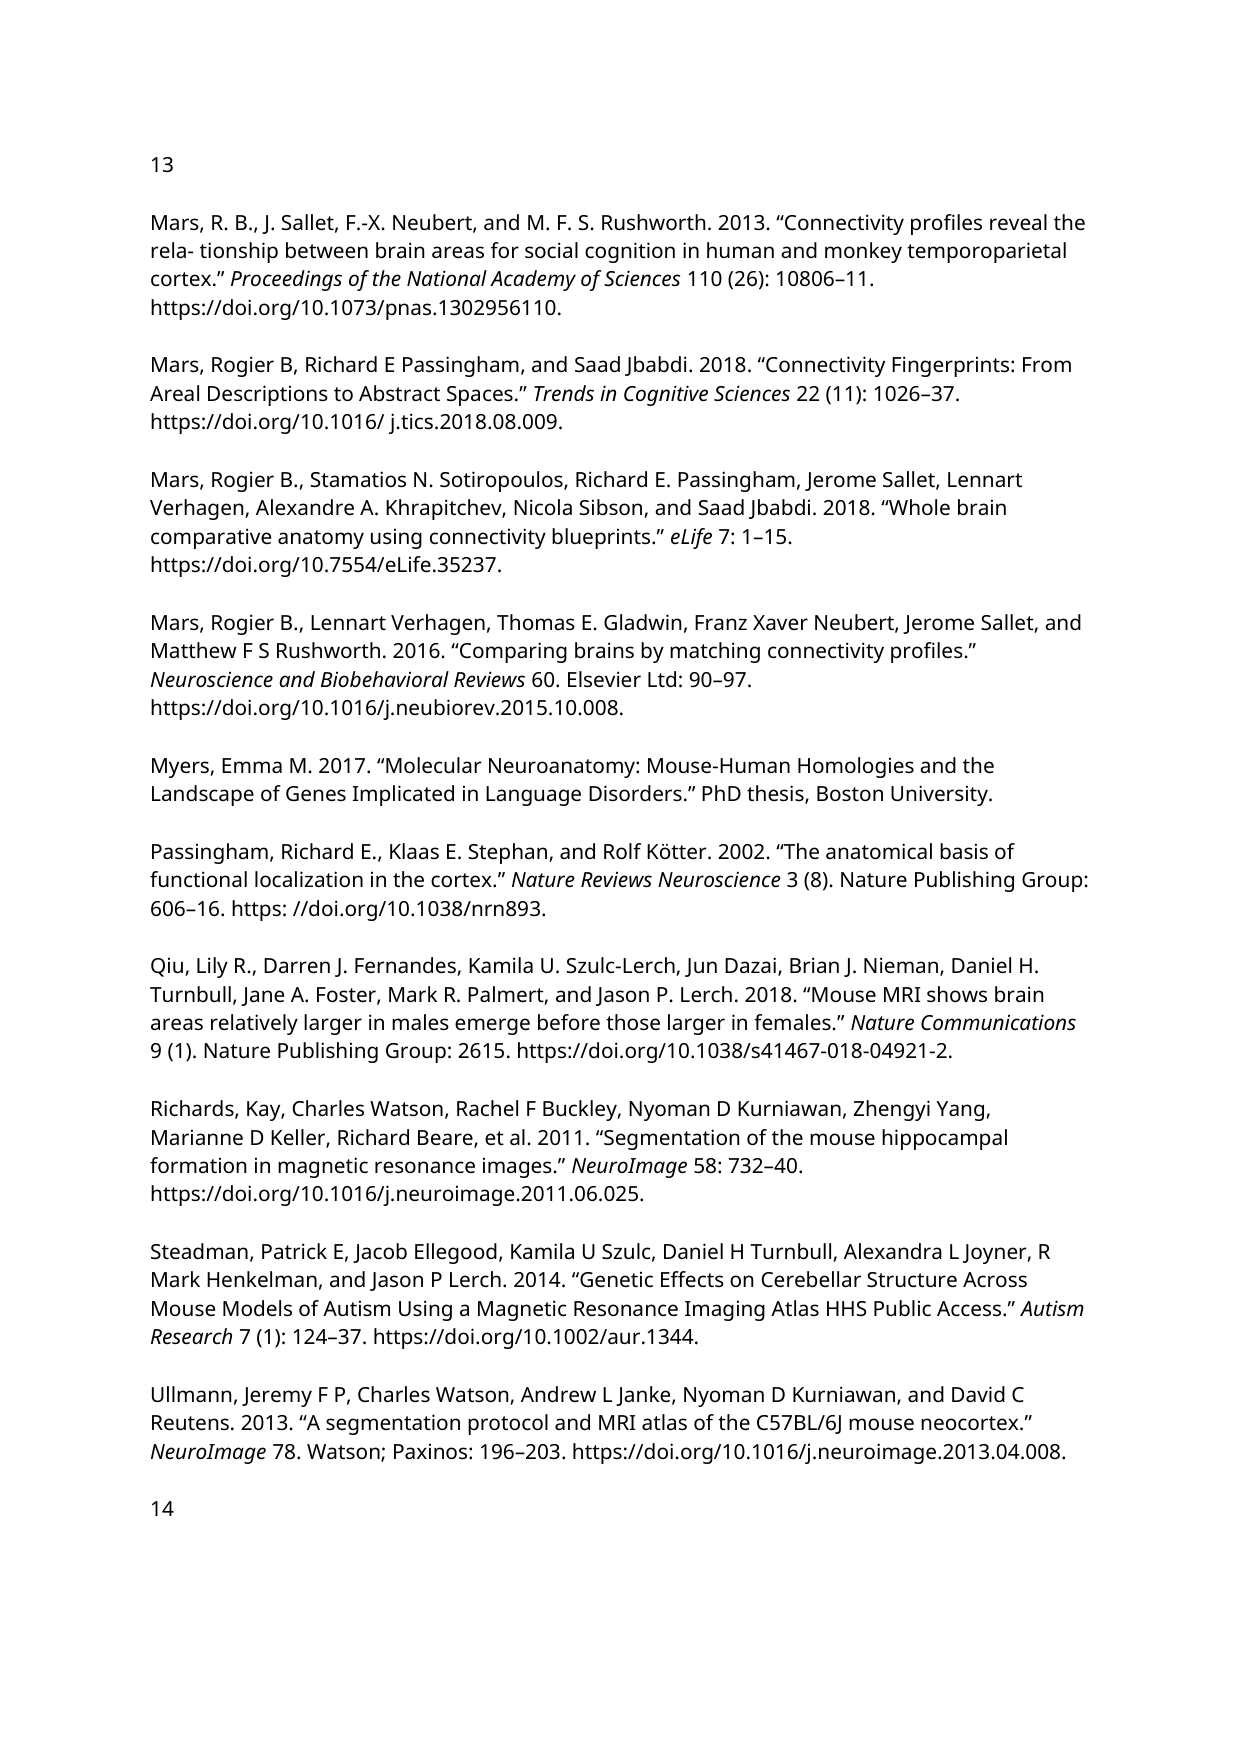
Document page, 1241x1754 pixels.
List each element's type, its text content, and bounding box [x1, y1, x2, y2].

text Steadman, Patrick E, Jacob Ellegood, Kamila U Szulc, Daniel H Turnbull, Alexandra L Joyner, R Mark Henkelman, and Jason P Lerch. 2014. “Genetic Effects on Cerebellar Structure Across Mouse Models of Autism Using a Magnetic Resonance Imaging Atlas HHS Public Access.” Autism Research 7 (1): 124–37. https://doi.org/10.1002/aur.1344. [150, 1237, 1090, 1351]
text Qiu, Lily R., Darren J. Fernandes, Kamila U. Szulc-Lerch, Jun Dazai, Brian J. Nieman, Daniel H. Turnbull, Jane A. Foster, Mark R. Palmert, and Jason P. Lerch. 2018. “Mouse MRI shows brain areas relatively larger in males emerge before those larger in females.” Nature Communications 9 (1). Nature Publishing Group: 2615. https://doi.org/10.1038/s41467-018-04921-2. [150, 951, 1090, 1065]
text Mars, Rogier B., Lennart Verhagen, Thomas E. Gladwin, Franz Xaver Neubert, Jerome Sallet, and Matthew F S Rushworth. 2016. “Comparing brains by matching connectivity profiles.” Neuroscience and Biobehavioral Reviews 60. Elsevier Ltd: 90–97. https://doi.org/10.1016/j.neubiorev.2015.10.008. [150, 608, 1090, 722]
text Ullmann, Jeremy F P, Charles Watson, Andrew L Janke, Nyoman D Kurniawan, and David C Reutens. 2013. “A segmentation protocol and MRI atlas of the C57BL/6J mouse neocortex.” NeuroImage 78. Watson; Paxinos: 196–203. https://doi.org/10.1016/j.neuroimage.2013.04.008. [150, 1380, 1090, 1465]
text Mars, Rogier B, Richard E Passingham, and Saad Jbabdi. 2018. “Connectivity Fingerprints: From Areal Descriptions to Abstract Spaces.” Trends in Cognitive Sciences 22 (11): 1026–37. https://doi.org/10.1016/ j.tics.2018.08.009. [150, 351, 1090, 436]
text 13 [150, 150, 1090, 178]
text Mars, Rogier B., Stamatios N. Sotiropoulos, Richard E. Passingham, Jerome Sallet, Lennart Verhagen, Alexandre A. Khrapitchev, Nicola Sibson, and Saad Jbabdi. 2018. “Whole brain comparative anatomy using connectivity blueprints.” eLife 7: 1–15. https://doi.org/10.7554/eLife.35237. [150, 465, 1090, 579]
text Mars, R. B., J. Sallet, F.-X. Neubert, and M. F. S. Rushworth. 2013. “Connectivity profiles reveal the rela- tionship between brain areas for social cognition in human and monkey temporoparietal cortex.” Proceedings of the National Academy of Sciences 110 (26): 10806–11. https://doi.org/10.1073/pnas.1302956110. [150, 208, 1090, 321]
text 14 [150, 1494, 1090, 1523]
text Richards, Kay, Charles Watson, Rachel F Buckley, Nyoman D Kurniawan, Zhengyi Yang, Marianne D Keller, Richard Beare, et al. 2011. “Segmentation of the mouse hippocampal formation in magnetic resonance images.” NeuroImage 58: 732–40. https://doi.org/10.1016/j.neuroimage.2011.06.025. [150, 1094, 1090, 1208]
text Myers, Emma M. 2017. “Molecular Neuroanatomy: Mouse-Human Homologies and the Landscape of Genes Implicated in Language Disorders.” PhD thesis, Boston University. [150, 751, 1090, 808]
text Passingham, Richard E., Klaas E. Stephan, and Rolf Kötter. 2002. “The anatomical basis of functional localization in the cortex.” Nature Reviews Neuroscience 3 (8). Nature Publishing Group: 606–16. https: //doi.org/10.1038/nrn893. [150, 837, 1090, 922]
